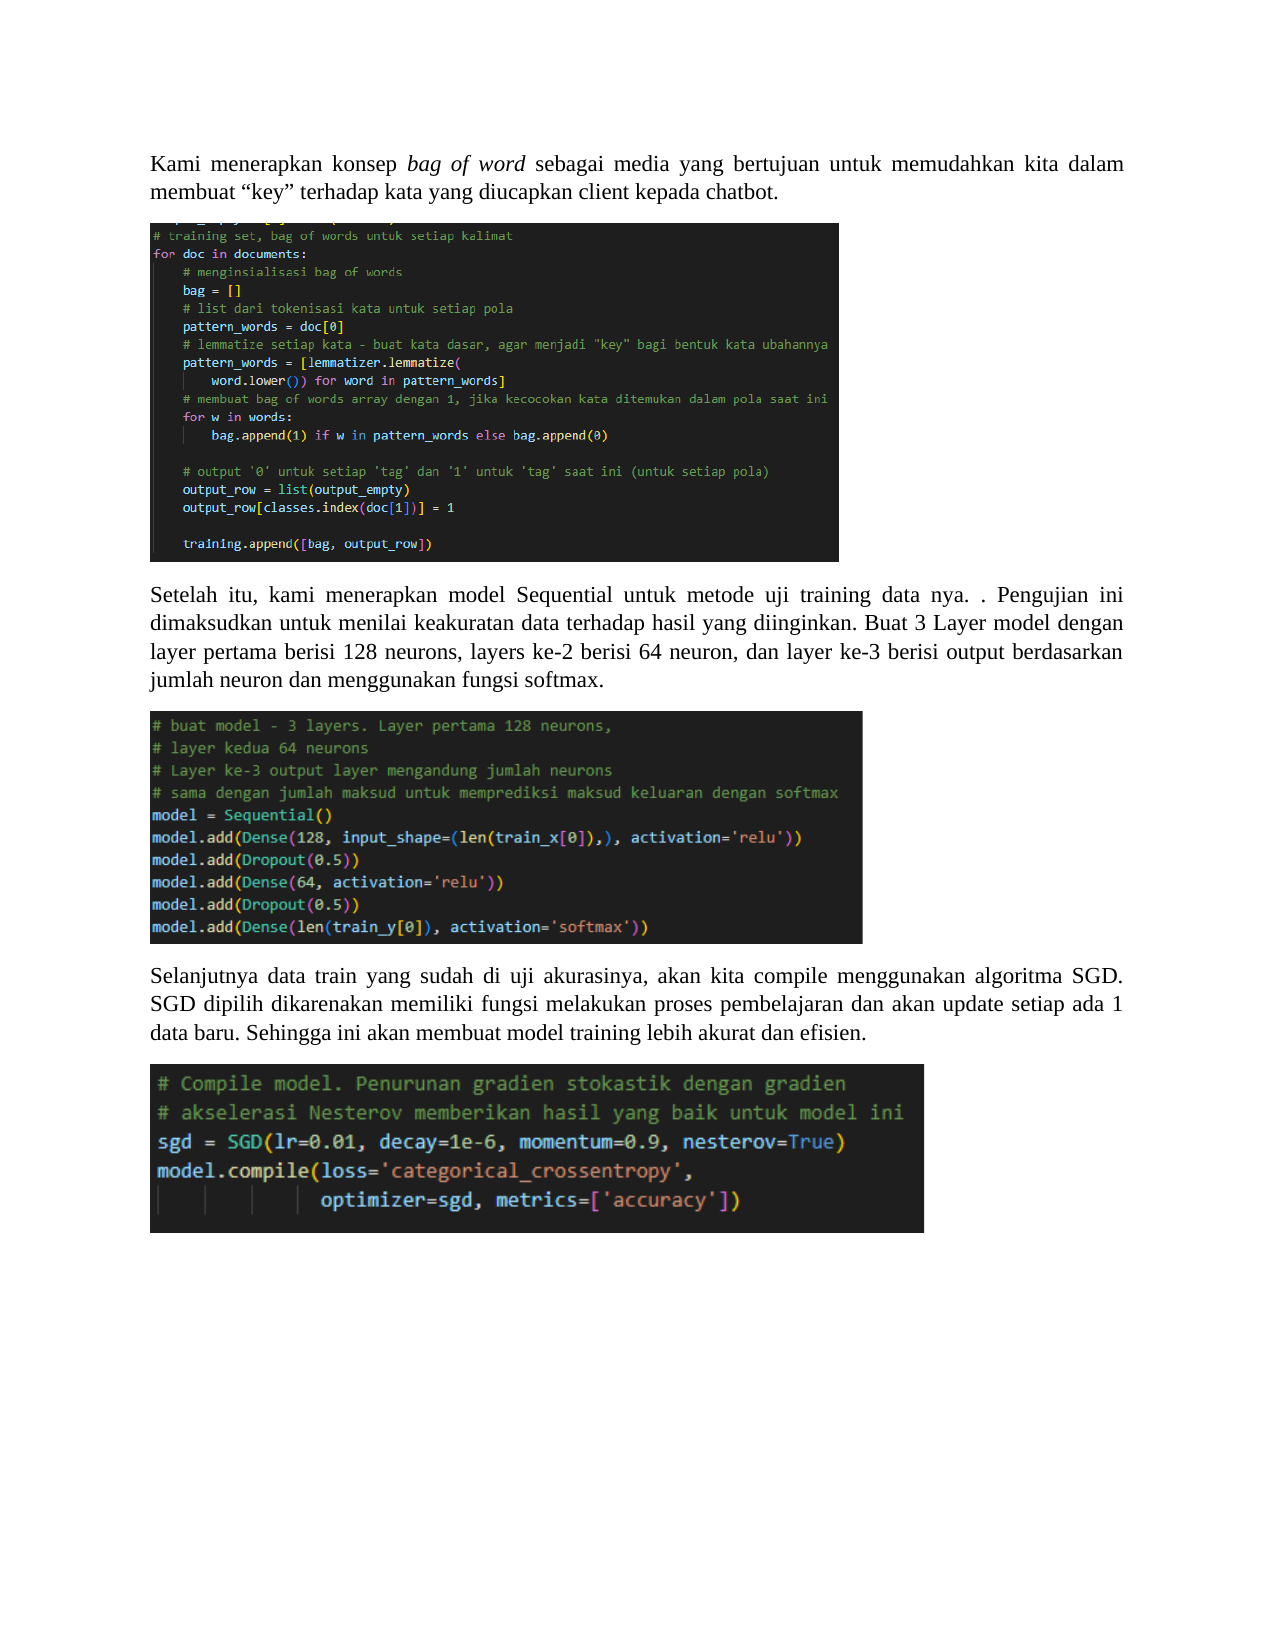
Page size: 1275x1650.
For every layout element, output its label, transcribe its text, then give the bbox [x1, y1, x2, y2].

text Selanjutnya data train yang sudah di uji akurasinya, akan kita compile menggunakan algoritma SGD. SGD dipilih dikarenakan memiliki fungsi melakukan proses pembelajaran dan akan update setiap ada 1 data baru. Sehingga ini akan membuat model training lebih akurat dan efisien. [150, 962, 1125, 1045]
picture [150, 711, 863, 944]
picture [150, 1064, 925, 1233]
text Setelah itu, kami menerapkan model Sequential untuk metode uji training data nya. . Pengujian ini dimaksudkan untuk menilai keakuratan data terhadap hasil yang diinginkan. Buat 3 Layer model dengan layer pertama berisi 128 neurons, layers ke-2 berisi 64 neuron, dan layer ke-3 berisi output berdasarkan jumlah neuron dan menggunakan fungsi softmax. [150, 581, 1125, 692]
picture [150, 223, 839, 562]
text Kami menerapkan konsep bag of word sebagai media yang bertujuan untuk memudahkan kita dalam membuat “key” terhadap kata yang diucapkan client kepada chatbot. [150, 150, 1125, 205]
